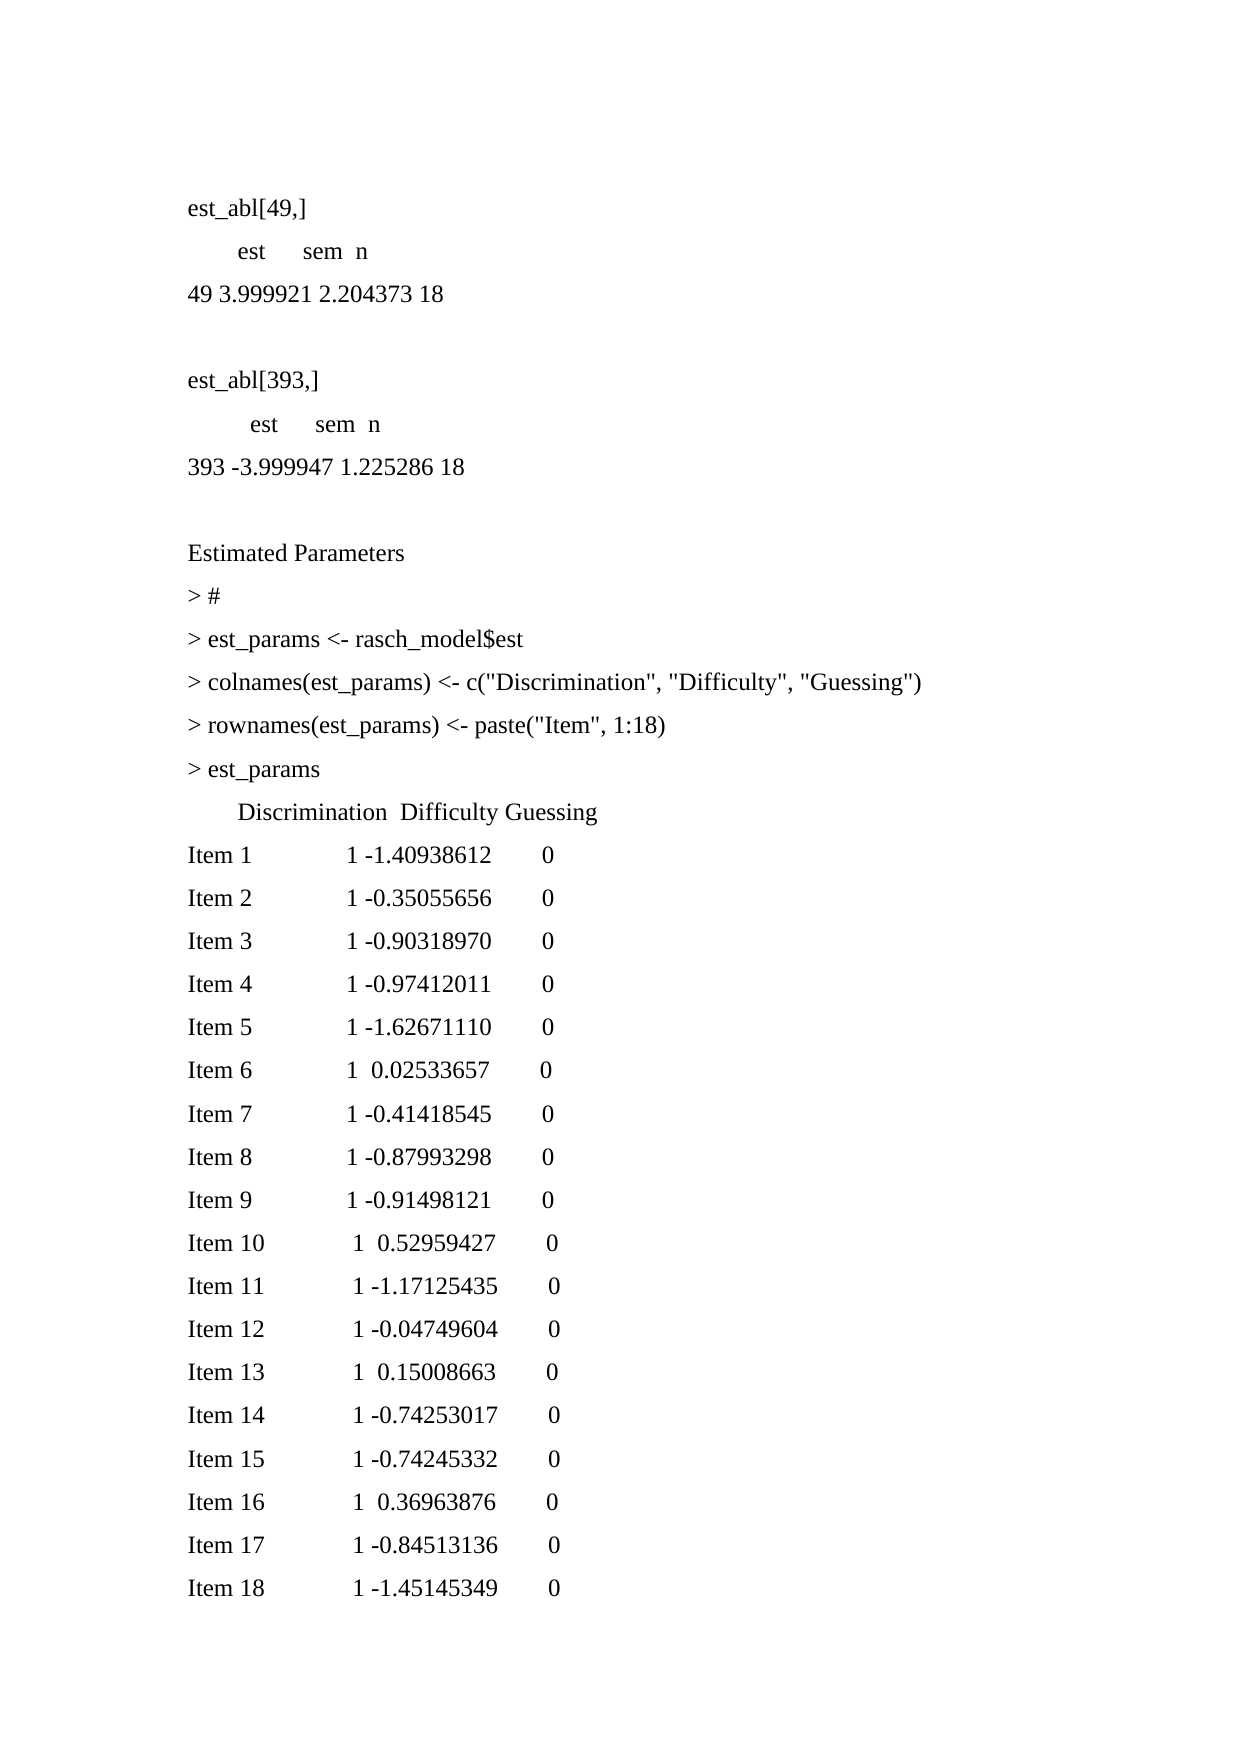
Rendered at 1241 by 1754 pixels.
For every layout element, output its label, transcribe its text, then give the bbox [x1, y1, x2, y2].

text Item 10 1 0.52959427 0 [187, 1228, 1053, 1257]
text > est_params <- rasch_model$est [187, 624, 1053, 653]
text Item 12 1 -0.04749604 0 [187, 1314, 1053, 1343]
text Estimated Parameters [187, 538, 1053, 567]
text Item 14 1 -0.74253017 0 [187, 1401, 1053, 1429]
text est_abl[393,] [187, 366, 1053, 394]
text Item 17 1 -0.84513136 0 [187, 1530, 1053, 1559]
text Item 11 1 -1.17125435 0 [187, 1271, 1053, 1300]
text 49 3.999921 2.204373 18 [187, 279, 1053, 308]
text est sem n [187, 236, 1053, 265]
text est sem n [187, 409, 1053, 437]
text Item 8 1 -0.87993298 0 [187, 1142, 1053, 1171]
text Item 1 1 -1.40938612 0 [187, 840, 1053, 869]
text Item 9 1 -0.91498121 0 [187, 1185, 1053, 1214]
text est_abl[49,] [187, 193, 1053, 222]
text Item 3 1 -0.90318970 0 [187, 926, 1053, 955]
text Discrimination Difficulty Guessing [187, 797, 1053, 826]
text Item 2 1 -0.35055656 0 [187, 883, 1053, 912]
text Item 15 1 -0.74245332 0 [187, 1444, 1053, 1472]
text Item 5 1 -1.62671110 0 [187, 1012, 1053, 1041]
text > rownames(est_params) <- paste("Item", 1:18) [187, 711, 1053, 739]
text > colnames(est_params) <- c("Discrimination", "Difficulty", "Guessing") [187, 667, 1053, 696]
text Item 16 1 0.36963876 0 [187, 1487, 1053, 1516]
text > # [187, 581, 1053, 610]
text Item 4 1 -0.97412011 0 [187, 969, 1053, 998]
text Item 7 1 -0.41418545 0 [187, 1099, 1053, 1127]
text > est_params [187, 754, 1053, 782]
text Item 18 1 -1.45145349 0 [187, 1573, 1053, 1602]
text Item 6 1 0.02533657 0 [187, 1056, 1053, 1084]
text 393 -3.999947 1.225286 18 [187, 452, 1053, 481]
text Item 13 1 0.15008663 0 [187, 1357, 1053, 1386]
